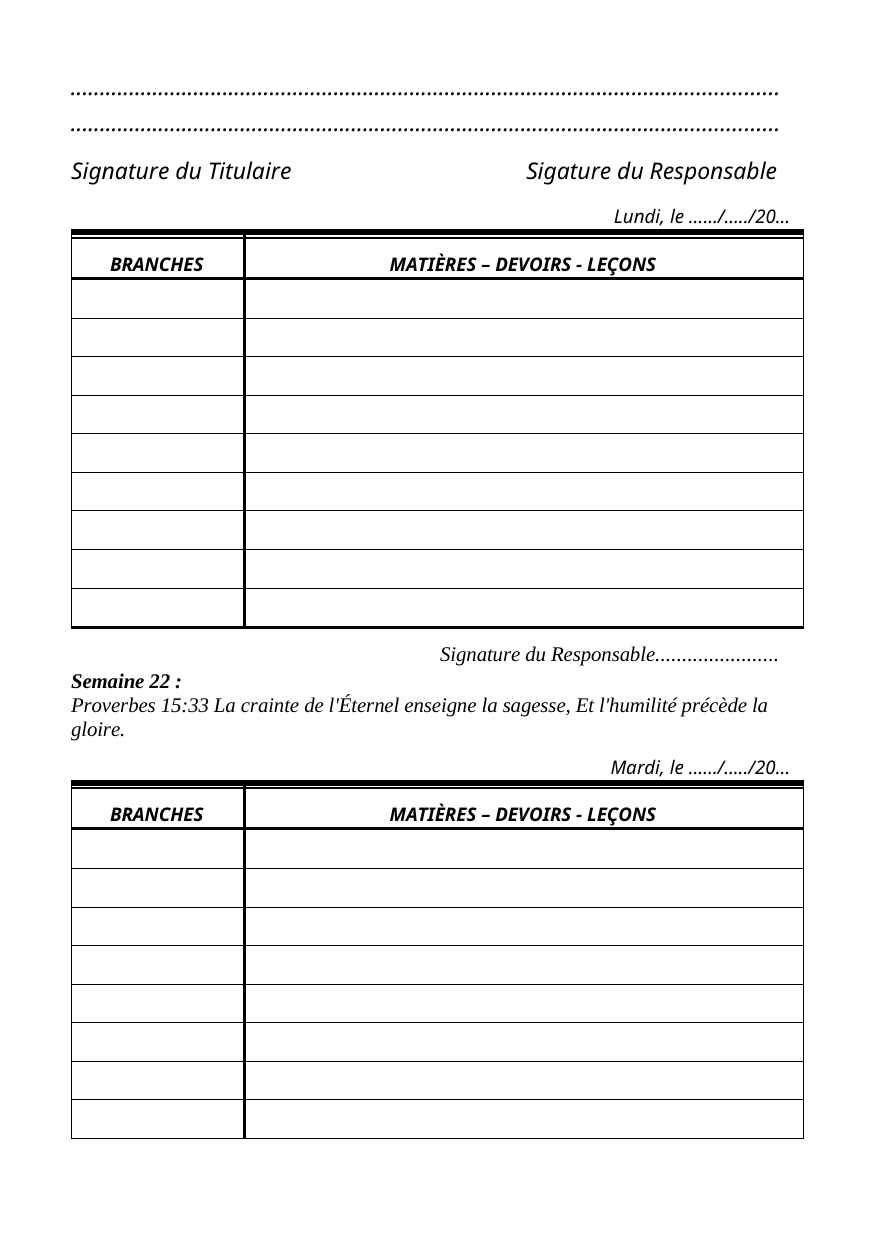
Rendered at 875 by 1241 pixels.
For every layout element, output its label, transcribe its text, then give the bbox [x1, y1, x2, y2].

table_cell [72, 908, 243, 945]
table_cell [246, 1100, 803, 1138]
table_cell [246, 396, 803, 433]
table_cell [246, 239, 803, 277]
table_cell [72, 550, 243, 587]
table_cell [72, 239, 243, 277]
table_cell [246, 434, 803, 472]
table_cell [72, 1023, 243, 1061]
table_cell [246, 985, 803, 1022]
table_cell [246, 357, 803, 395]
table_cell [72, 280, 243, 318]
text Semaine 22 : Proverbes 15:33 La crainte de l'Éternel enseigne la sagesse, Et l'humilité précède la gloire. [71, 669, 803, 741]
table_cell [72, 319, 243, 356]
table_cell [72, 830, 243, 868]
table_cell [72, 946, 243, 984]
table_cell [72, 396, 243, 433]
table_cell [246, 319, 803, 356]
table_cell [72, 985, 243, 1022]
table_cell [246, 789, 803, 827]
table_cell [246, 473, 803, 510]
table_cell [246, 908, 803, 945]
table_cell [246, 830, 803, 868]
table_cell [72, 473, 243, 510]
text Signature du Responsable [440, 642, 803, 666]
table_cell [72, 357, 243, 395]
text Communication [71, 71, 803, 138]
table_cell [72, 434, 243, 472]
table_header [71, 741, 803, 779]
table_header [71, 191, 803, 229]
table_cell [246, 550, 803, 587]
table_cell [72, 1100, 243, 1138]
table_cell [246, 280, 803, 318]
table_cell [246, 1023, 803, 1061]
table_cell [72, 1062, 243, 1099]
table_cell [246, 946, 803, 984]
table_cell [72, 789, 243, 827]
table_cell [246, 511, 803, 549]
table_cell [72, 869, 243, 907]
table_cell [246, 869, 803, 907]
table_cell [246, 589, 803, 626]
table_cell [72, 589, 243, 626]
text Signature du Titulaire Sigature du Responsable [71, 155, 803, 186]
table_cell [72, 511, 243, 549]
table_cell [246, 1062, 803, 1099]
